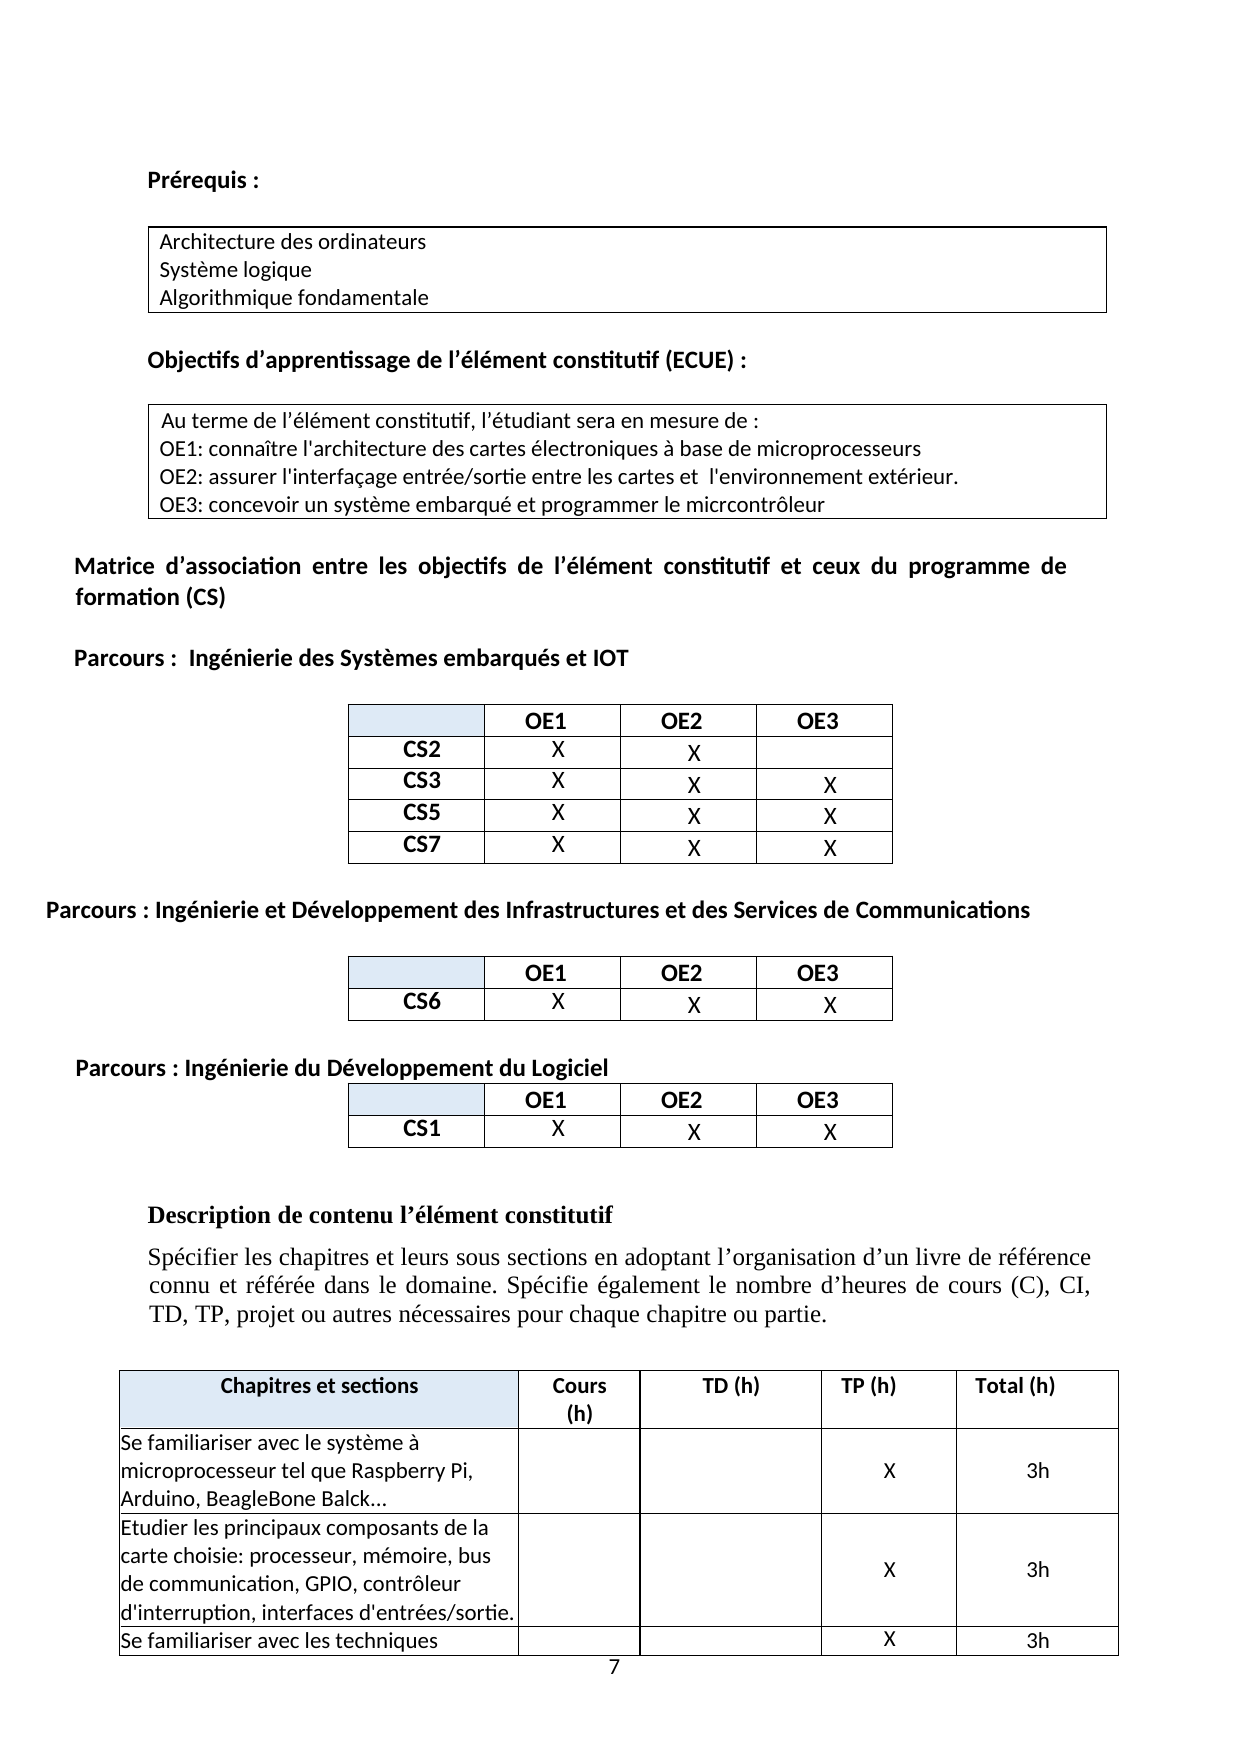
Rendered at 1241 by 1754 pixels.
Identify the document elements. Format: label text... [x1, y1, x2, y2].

table_cell 3h [957, 1429, 1118, 1512]
table_cell X [621, 769, 756, 799]
table_cell Etudier les principaux composants de la carte choisie: processeur, mémoire, bus de communication, GPIO, contrôleur d'interruption, interfaces d'entrées/sortie. [120, 1514, 518, 1626]
table_header [349, 705, 484, 736]
table_cell X [621, 800, 756, 831]
table_cell CS7 [349, 832, 484, 862]
table_cell X [621, 1116, 756, 1147]
table_cell X [485, 769, 620, 799]
text Parcours : Ingénierie du Développement du Logiciel [75, 1052, 1194, 1083]
table_cell [641, 1514, 821, 1626]
table_header OE1 [485, 705, 620, 736]
table_header OE2 [621, 705, 756, 736]
table_header OE1 [485, 957, 620, 988]
table_cell CS6 [349, 989, 484, 1019]
table_cell X [822, 1514, 956, 1626]
table_cell [519, 1429, 639, 1512]
table_cell CS5 [349, 800, 484, 831]
table_header TP (h) [822, 1371, 956, 1427]
table_cell CS1 [349, 1116, 484, 1147]
table_cell X [485, 800, 620, 831]
table_cell X [485, 989, 620, 1019]
table_header Au terme de l’élément constitutif, l’étudiant sera en mesure de : OE1: connaître l'architecture des cartes électroniques à base de microprocesseurs OE2: assurer l'interfaçage entrée/sortie entre les cartes et l'environnement extérieur. OE3: concevoir un système embarqué et programmer le micrcontrôleur [149, 405, 1106, 518]
table_cell [519, 1514, 639, 1626]
table_cell X [757, 989, 892, 1019]
table_cell X [757, 1116, 892, 1147]
table_cell X [485, 1116, 620, 1147]
table_header Architecture des ordinateurs Système logique Algorithmique fondamentale [149, 228, 1106, 312]
table_cell X [485, 832, 620, 862]
table_header Total (h) [957, 1371, 1118, 1427]
table_header OE2 [621, 1084, 756, 1115]
table_header [349, 1084, 484, 1115]
table_cell X [822, 1627, 956, 1655]
table_cell X [757, 832, 892, 862]
table_cell CS3 [349, 769, 484, 799]
table_cell [641, 1429, 821, 1512]
table_header OE2 [621, 957, 756, 988]
table_header OE3 [757, 1084, 892, 1115]
table_header TD (h) [641, 1371, 821, 1427]
table_header [349, 957, 484, 988]
table_cell Se familiariser avec le système à microprocesseur tel que Raspberry Pi, Arduino, BeagleBone Balck... [120, 1429, 518, 1512]
text Objectifs d’apprentissage de l’élément constitutif (ECUE) : [147, 345, 1194, 375]
table_header Cours (h) [519, 1371, 639, 1427]
table_cell [641, 1627, 821, 1655]
table_cell 3h [957, 1514, 1118, 1626]
text Spécifier les chapitres et leurs sous sections en adoptant l’organisation d’un livre de référence connu et référée dans le domaine. Spécifie également le nombre d’heures de cours (C), CI, TD, TP, projet ou autres nécessaires pour chaque chapitre ou partie. [147, 1242, 1092, 1328]
table_cell X [822, 1429, 956, 1512]
table_cell X [621, 737, 756, 768]
table_header OE3 [757, 705, 892, 736]
table_header Chapitres et sections [120, 1371, 518, 1427]
table_cell X [621, 832, 756, 862]
text Parcours : Ingénierie et Développement des Infrastructures et des Services de Communications [46, 894, 1194, 925]
table_cell [519, 1627, 639, 1655]
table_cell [120, 1627, 518, 1655]
table_header OE1 [485, 1084, 620, 1115]
table_header OE3 [757, 957, 892, 988]
text Description de contenu l’élément constitutif [147, 1200, 1194, 1228]
text Parcours : Ingénierie des Systèmes embarqués et IOT [74, 642, 1069, 673]
table_cell CS2 [349, 737, 484, 768]
table_cell X [757, 769, 892, 799]
table_cell X [757, 800, 892, 831]
table_cell X [621, 989, 756, 1019]
table_cell X [485, 737, 620, 768]
table_cell 3h [957, 1627, 1118, 1655]
text Prérequis : [147, 164, 1194, 195]
text Matrice d’association entre les objectifs de l’élément constitutif et ceux du programme de formation (CS) [74, 550, 1069, 611]
table_cell [757, 737, 892, 768]
